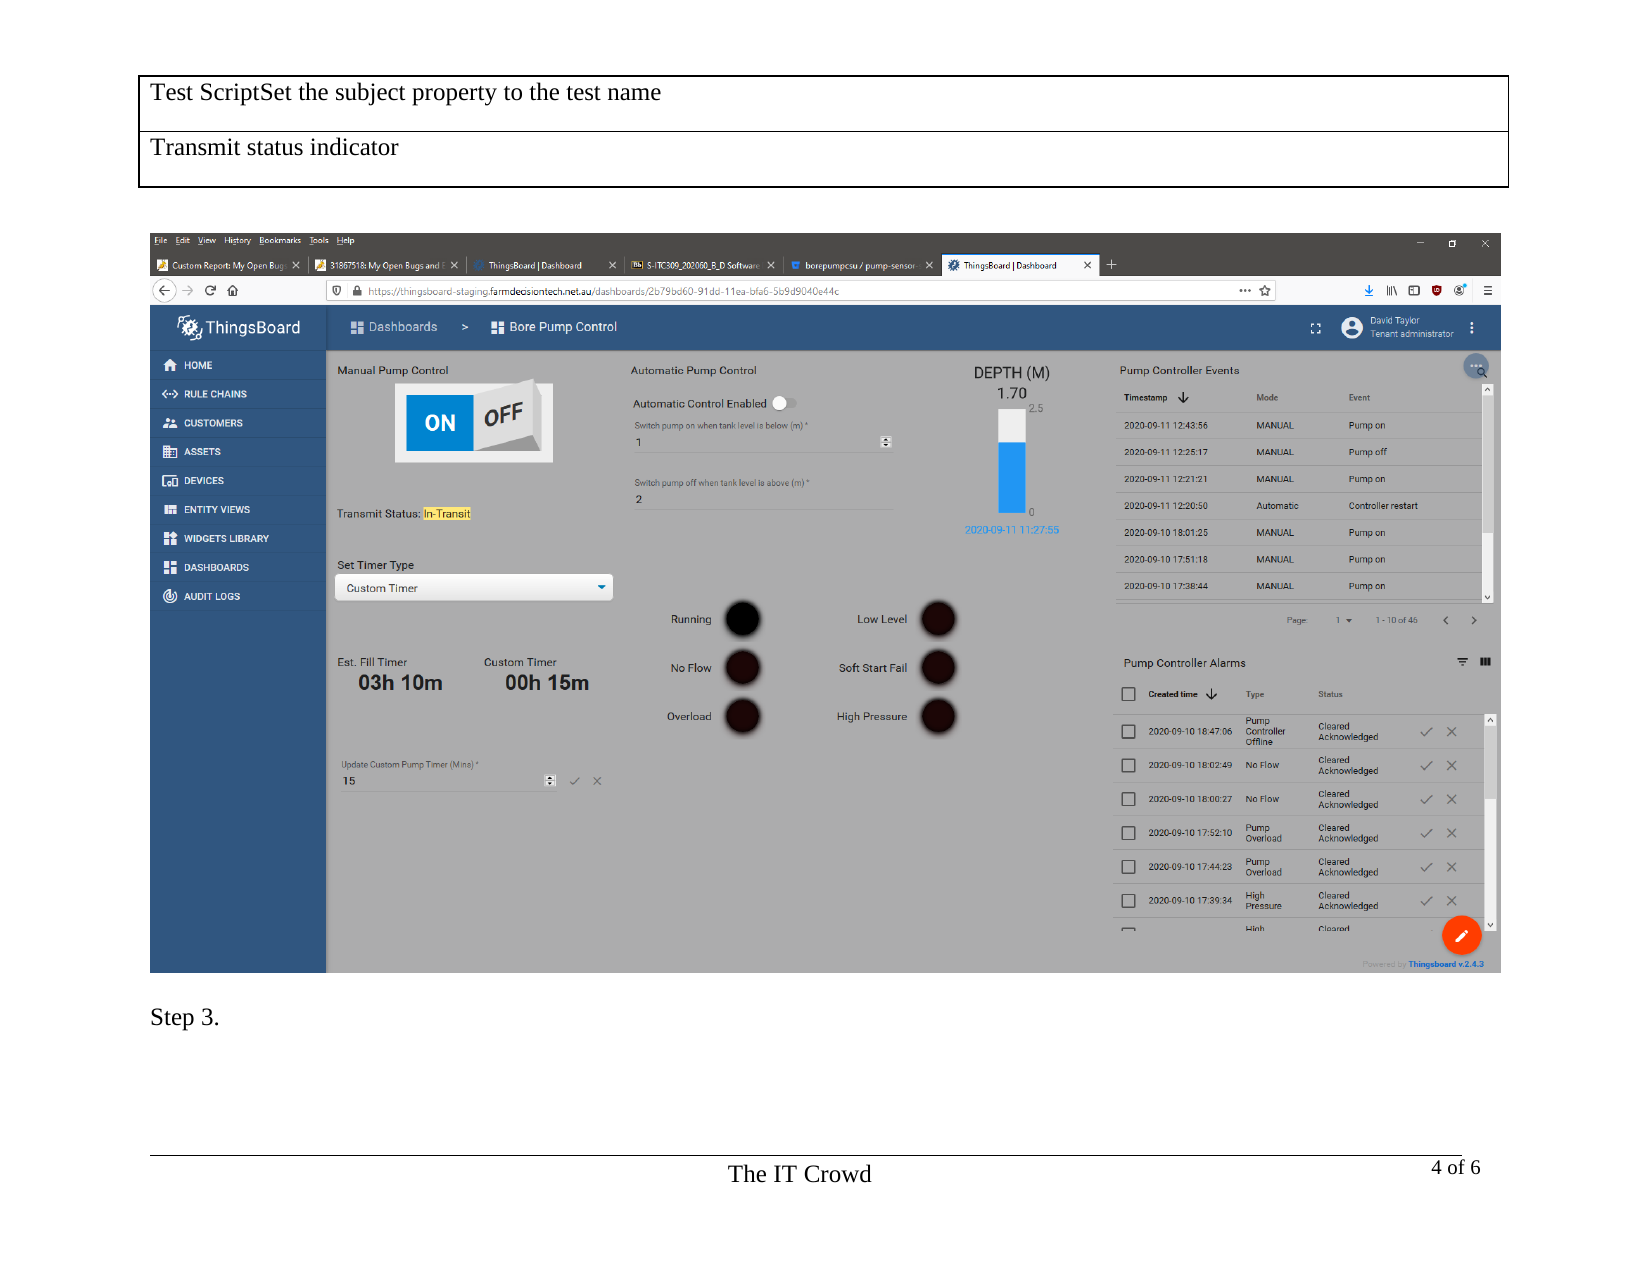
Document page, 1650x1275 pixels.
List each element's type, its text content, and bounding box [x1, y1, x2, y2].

text Step 3. [150, 1002, 1500, 1031]
picture [150, 233, 1501, 973]
